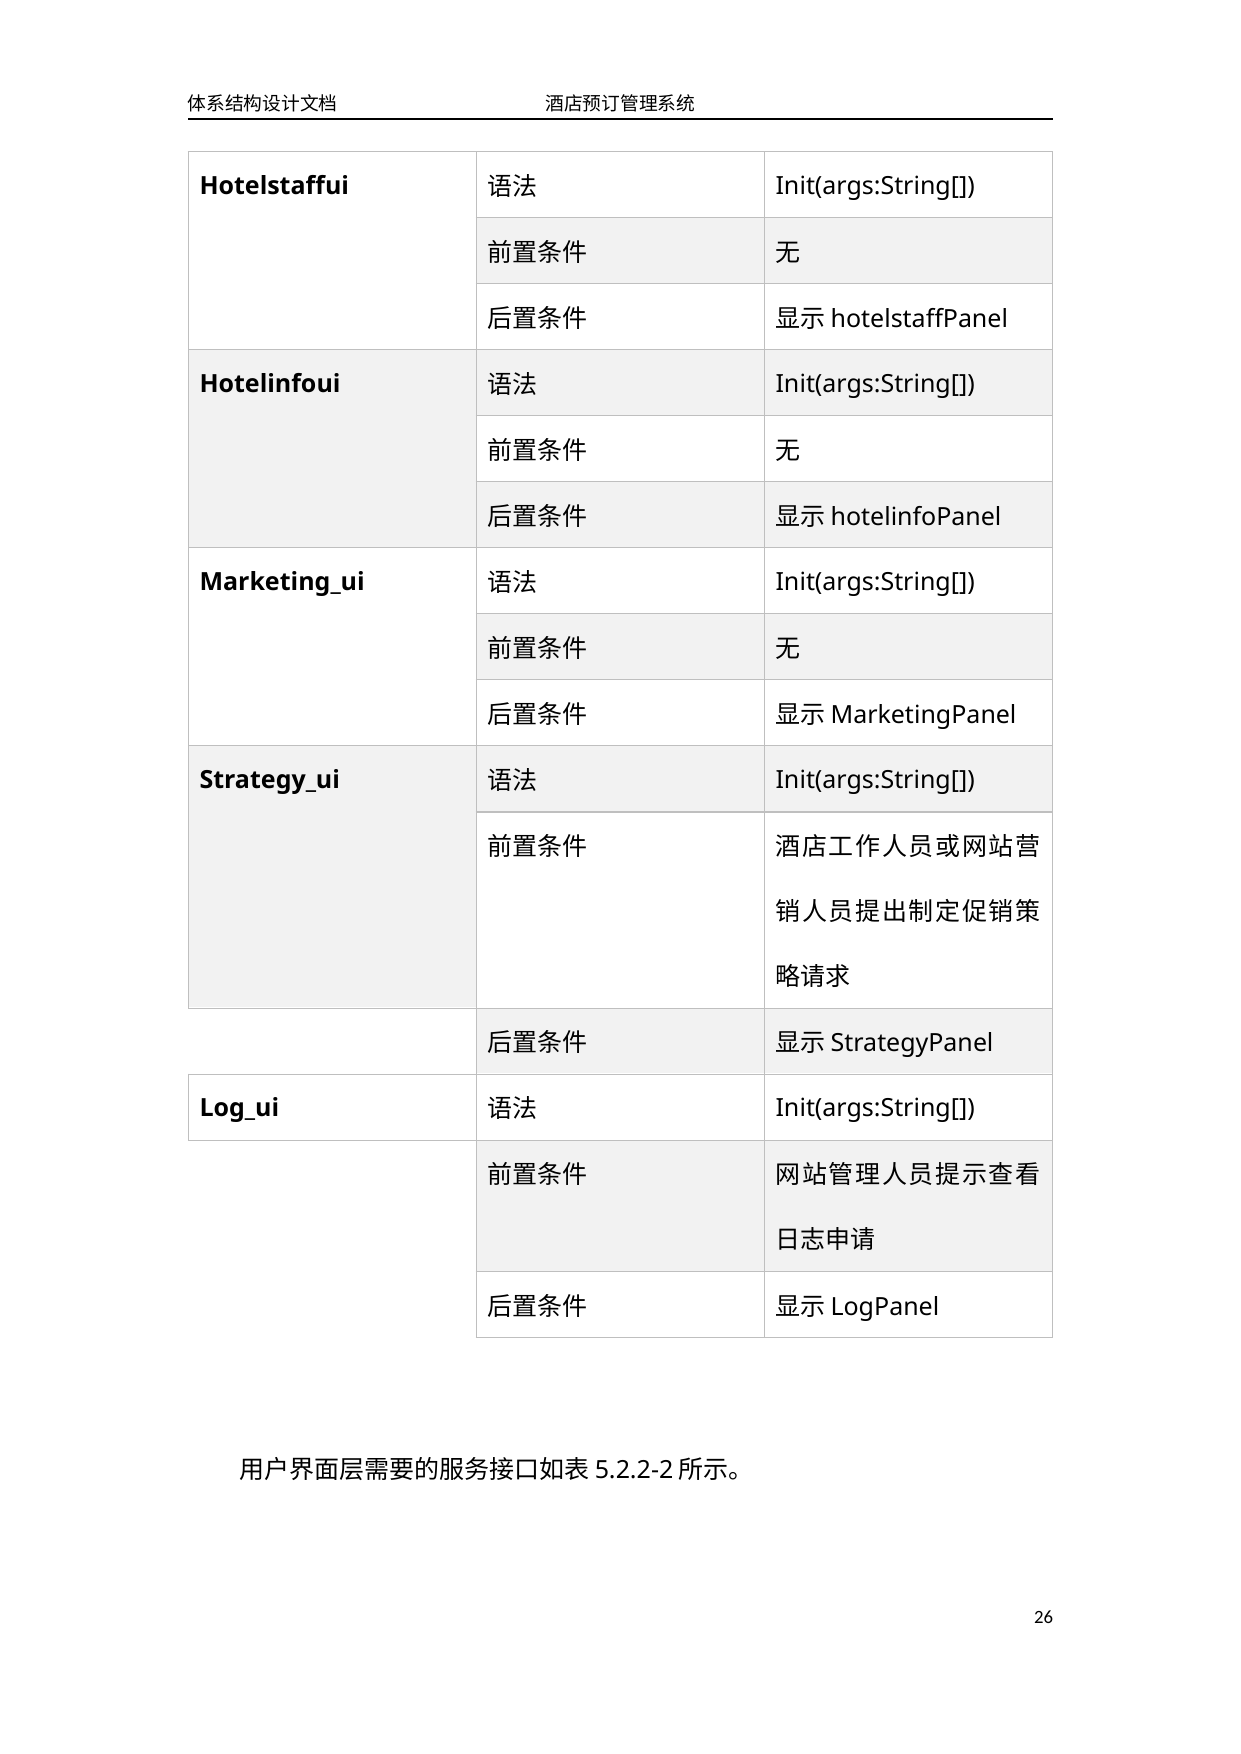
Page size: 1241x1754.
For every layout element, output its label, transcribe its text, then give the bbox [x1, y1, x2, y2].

table_cell Marketing_ui [189, 548, 476, 745]
table_cell 显示MarketingPanel [765, 680, 1052, 745]
text 用户界面层需要的服务接口如表5.2.2-2所示。 [187, 1435, 1053, 1500]
table_cell 语法 [477, 1075, 764, 1139]
table_cell 无 [765, 614, 1052, 679]
table_cell 语法 [477, 350, 764, 415]
table_cell Log_ui [189, 1075, 476, 1139]
table_cell 网站管理人员提示查看日志申请 [765, 1141, 1052, 1271]
table_cell 显示hotelstaffPanel [765, 284, 1052, 349]
table_cell 语法 [477, 746, 764, 811]
table_cell Init(args:String[]) [765, 350, 1052, 415]
table_cell Init(args:String[]) [765, 152, 1052, 217]
table_cell Hotelstaffui [189, 152, 476, 349]
table_cell 前置条件 [477, 416, 764, 481]
table_cell 显示hotelinfoPanel [765, 482, 1052, 547]
table_cell 语法 [477, 152, 764, 217]
table_cell 后置条件 [477, 1009, 764, 1073]
table_cell 语法 [477, 548, 764, 613]
table_cell 无 [765, 416, 1052, 481]
table_cell Init(args:String[]) [765, 548, 1052, 613]
table_cell Init(args:String[]) [765, 746, 1052, 811]
table_cell 前置条件 [477, 614, 764, 679]
table_cell Strategy_ui [189, 746, 476, 1007]
table_cell 后置条件 [477, 284, 764, 349]
table_cell Init(args:String[]) [765, 1075, 1052, 1139]
table_cell 后置条件 [477, 1272, 764, 1337]
table_cell 前置条件 [477, 813, 764, 1007]
table_cell 前置条件 [477, 1141, 764, 1271]
table_cell 后置条件 [477, 680, 764, 745]
table_cell 显示StrategyPanel [765, 1009, 1052, 1073]
table_cell 后置条件 [477, 482, 764, 547]
table_cell 前置条件 [477, 218, 764, 283]
table_cell Hotelinfoui [189, 350, 476, 547]
table_cell 显示LogPanel [765, 1272, 1052, 1337]
table_cell 无 [765, 218, 1052, 283]
table_cell 酒店工作人员或网站营销人员提出制定促销策略请求 [765, 813, 1052, 1007]
